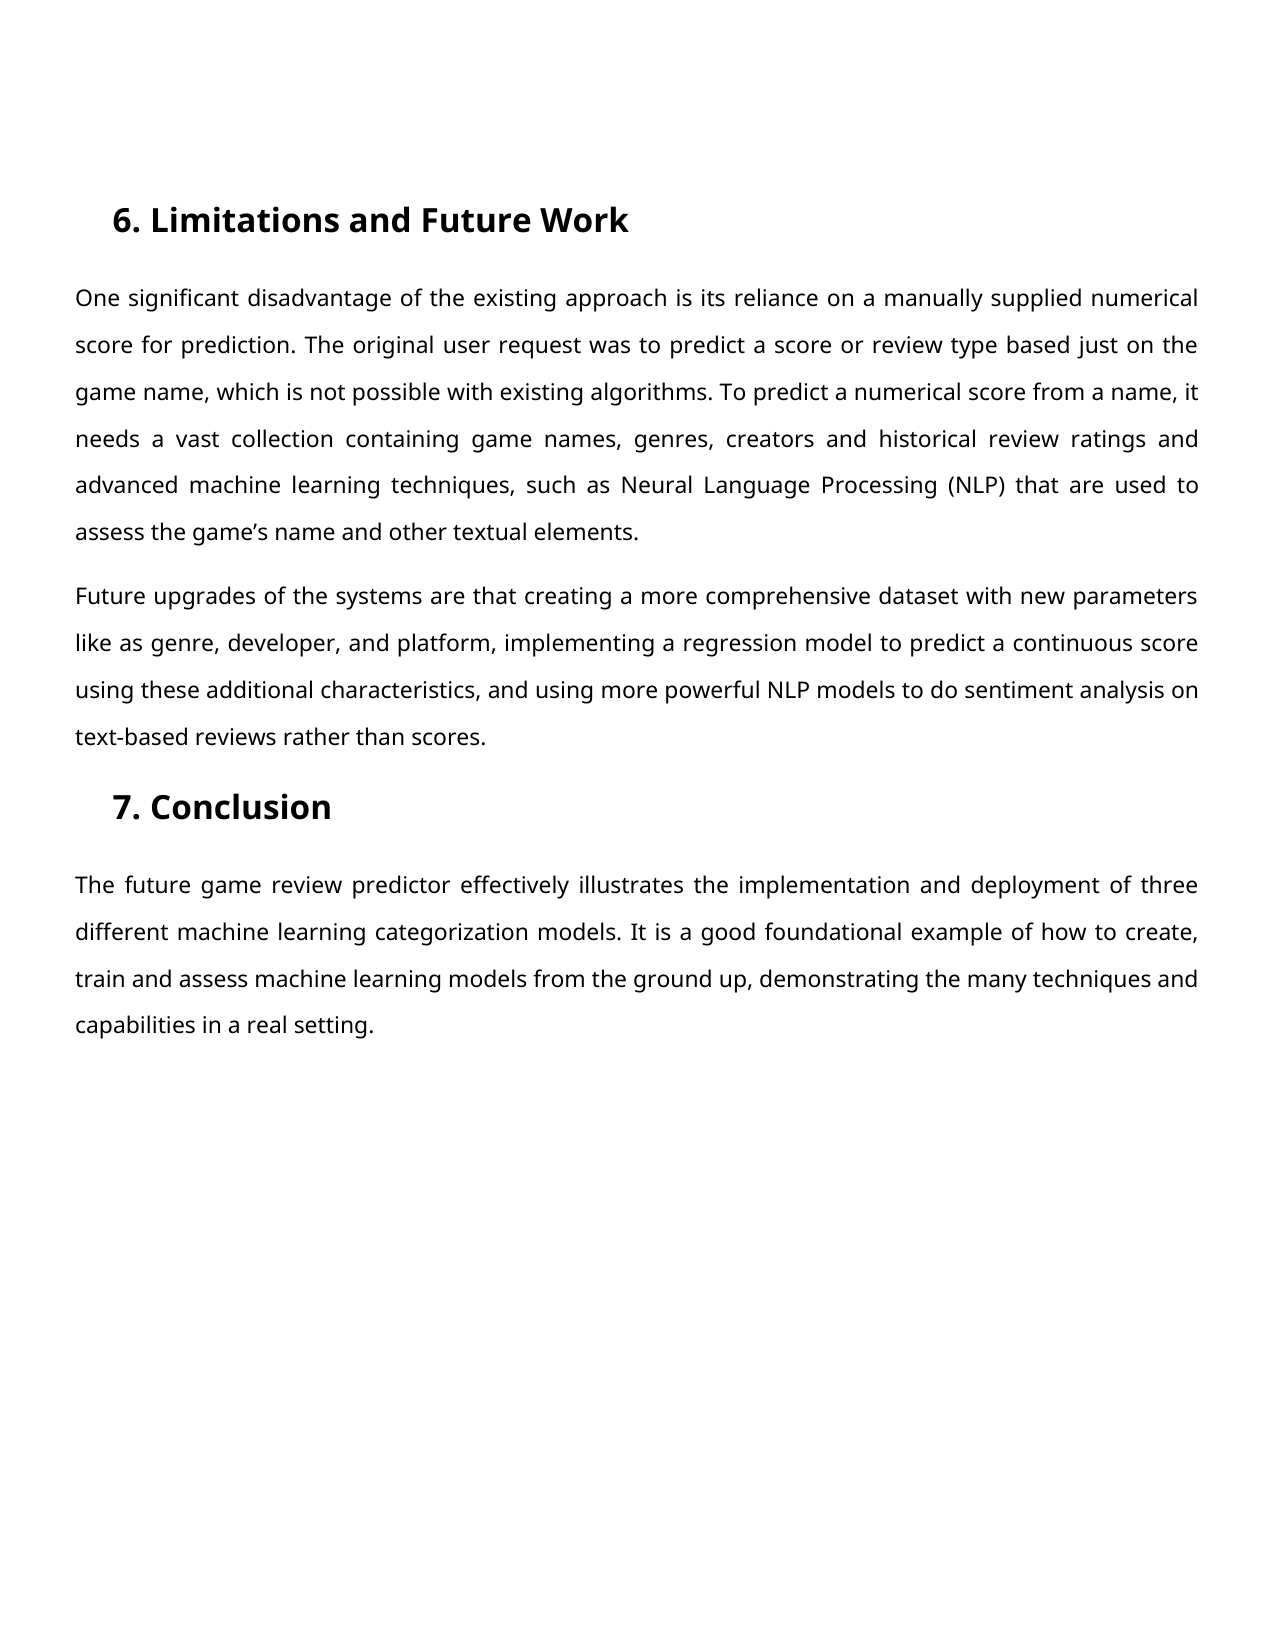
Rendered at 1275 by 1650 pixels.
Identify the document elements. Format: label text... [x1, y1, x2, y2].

list Conclusion [112, 784, 1200, 829]
text The future game review predictor effectively illustrates the implementation and deployment of three different machine learning categorization models. It is a good foundational example of how to create, train and assess machine learning models from the ground up, demonstrating the many techniques and capabilities in a real setting. [75, 869, 1200, 1041]
text One significant disadvantage of the existing approach is its reliance on a manually supplied numerical score for prediction. The original user request was to predict a score or review type based just on the game name, which is not possible with existing algorithms. To predict a numerical score from a name, it needs a vast collection containing game names, genres, creators and historical review ratings and advanced machine learning techniques, such as Neural Language Processing (NLP) that are used to assess the game’s name and other textual elements. [75, 282, 1200, 548]
list Limitations and Future Work [112, 197, 1200, 243]
text Future upgrades of the systems are that creating a more comprehensive dataset with new parameters like as genre, developer, and platform, implementing a regression model to predict a continuous score using these additional characteristics, and using more powerful NLP models to do sentiment analysis on text-based reviews rather than scores. [75, 580, 1200, 752]
